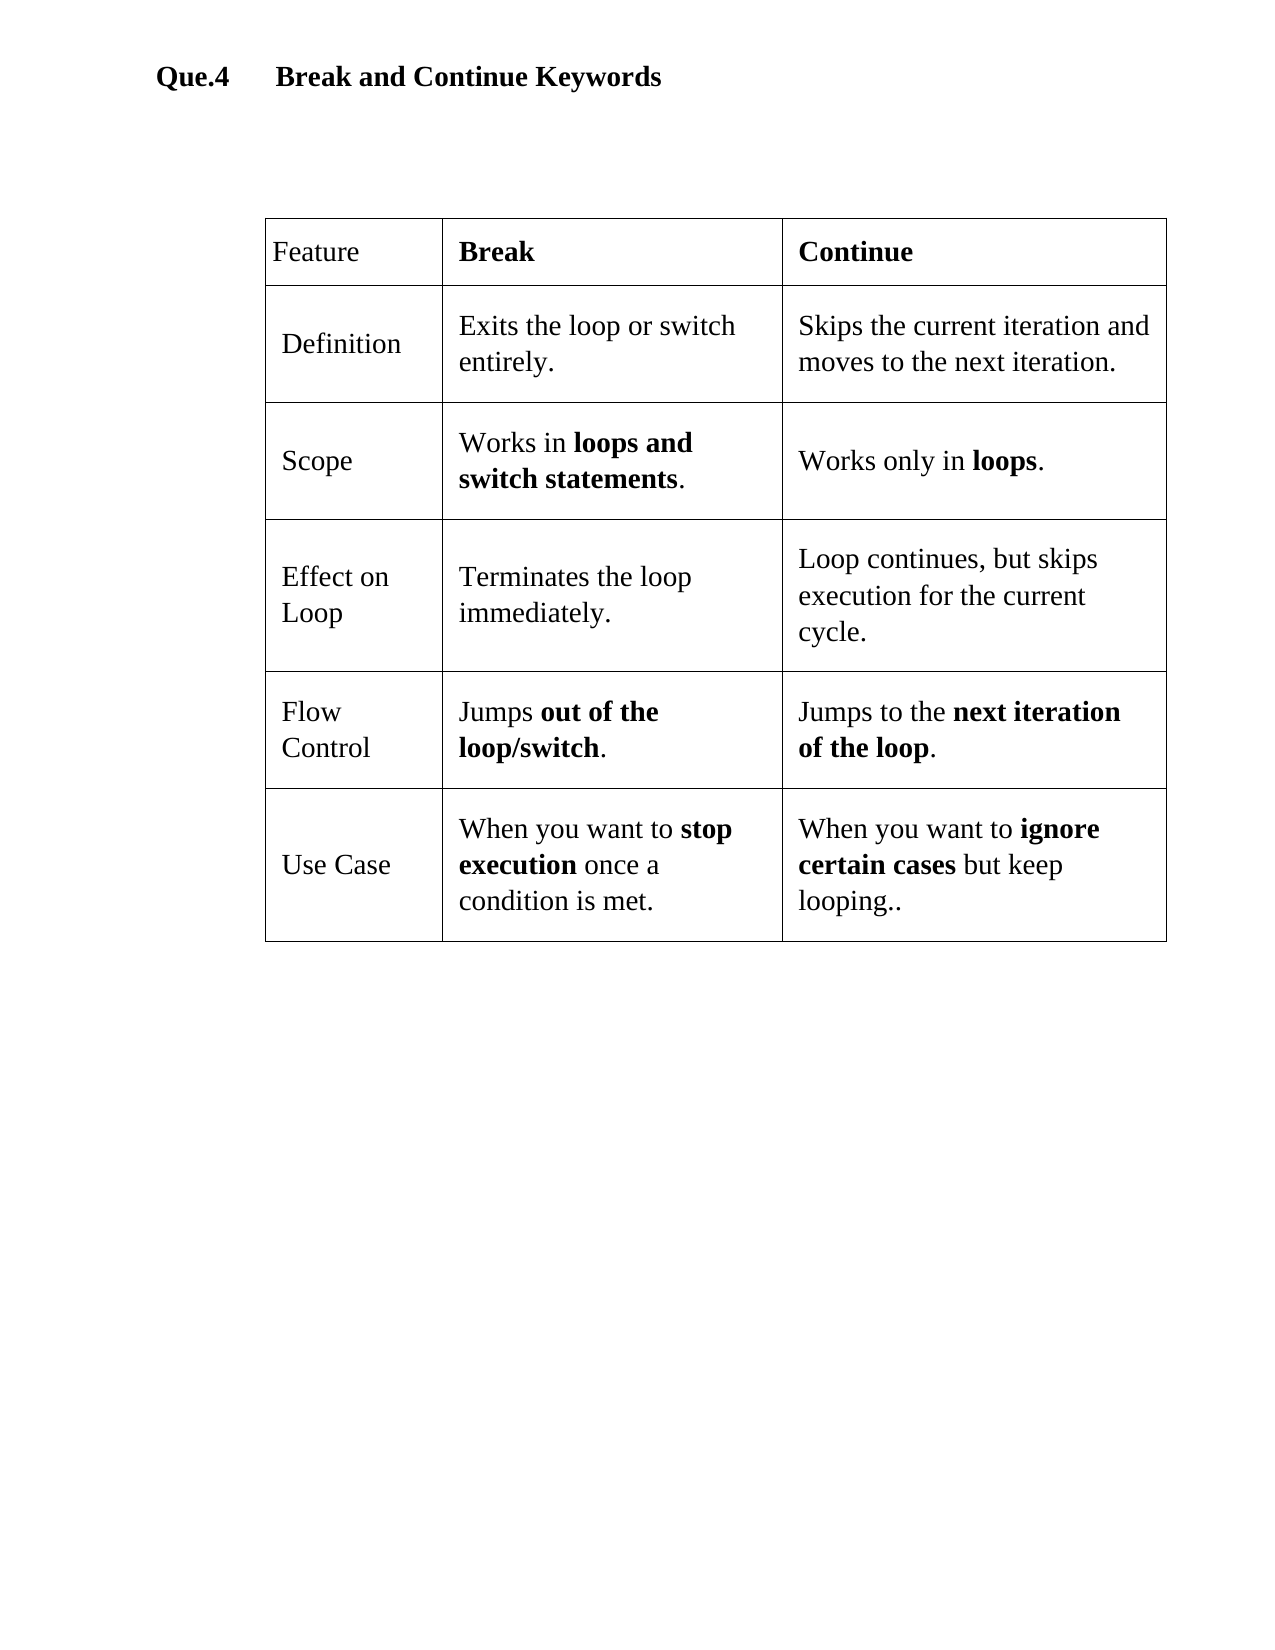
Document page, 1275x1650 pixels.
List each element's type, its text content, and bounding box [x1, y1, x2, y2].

table_cell Flow Control [266, 672, 442, 788]
table_cell Definition [266, 286, 442, 402]
table_cell Terminates the loop immediately. [443, 520, 782, 671]
table_cell Scope [266, 403, 442, 518]
table_cell When you want to stop execution once a condition is met. [443, 789, 782, 941]
table_cell Loop continues, but skips execution for the current cycle. [783, 520, 1166, 671]
table_cell Exits the loop or switch entirely. [443, 286, 782, 402]
table_cell Effect on Loop [266, 520, 442, 671]
table_cell Works only in loops. [783, 403, 1166, 518]
text Que.4 Break and Continue Keywords [156, 59, 1157, 93]
table_header Break [443, 219, 782, 285]
table_cell Skips the current iteration and moves to the next iteration. [783, 286, 1166, 402]
table_header Continue [783, 219, 1166, 285]
table_cell Use Case [266, 789, 442, 941]
table_header Feature [266, 219, 442, 285]
table_cell Jumps to the next iteration of the loop. [783, 672, 1166, 788]
table_cell Works in loops and switch statements. [443, 403, 782, 518]
table_cell When you want to ignore certain cases but keep looping.. [783, 789, 1166, 941]
table_cell Jumps out of the loop/switch. [443, 672, 782, 788]
